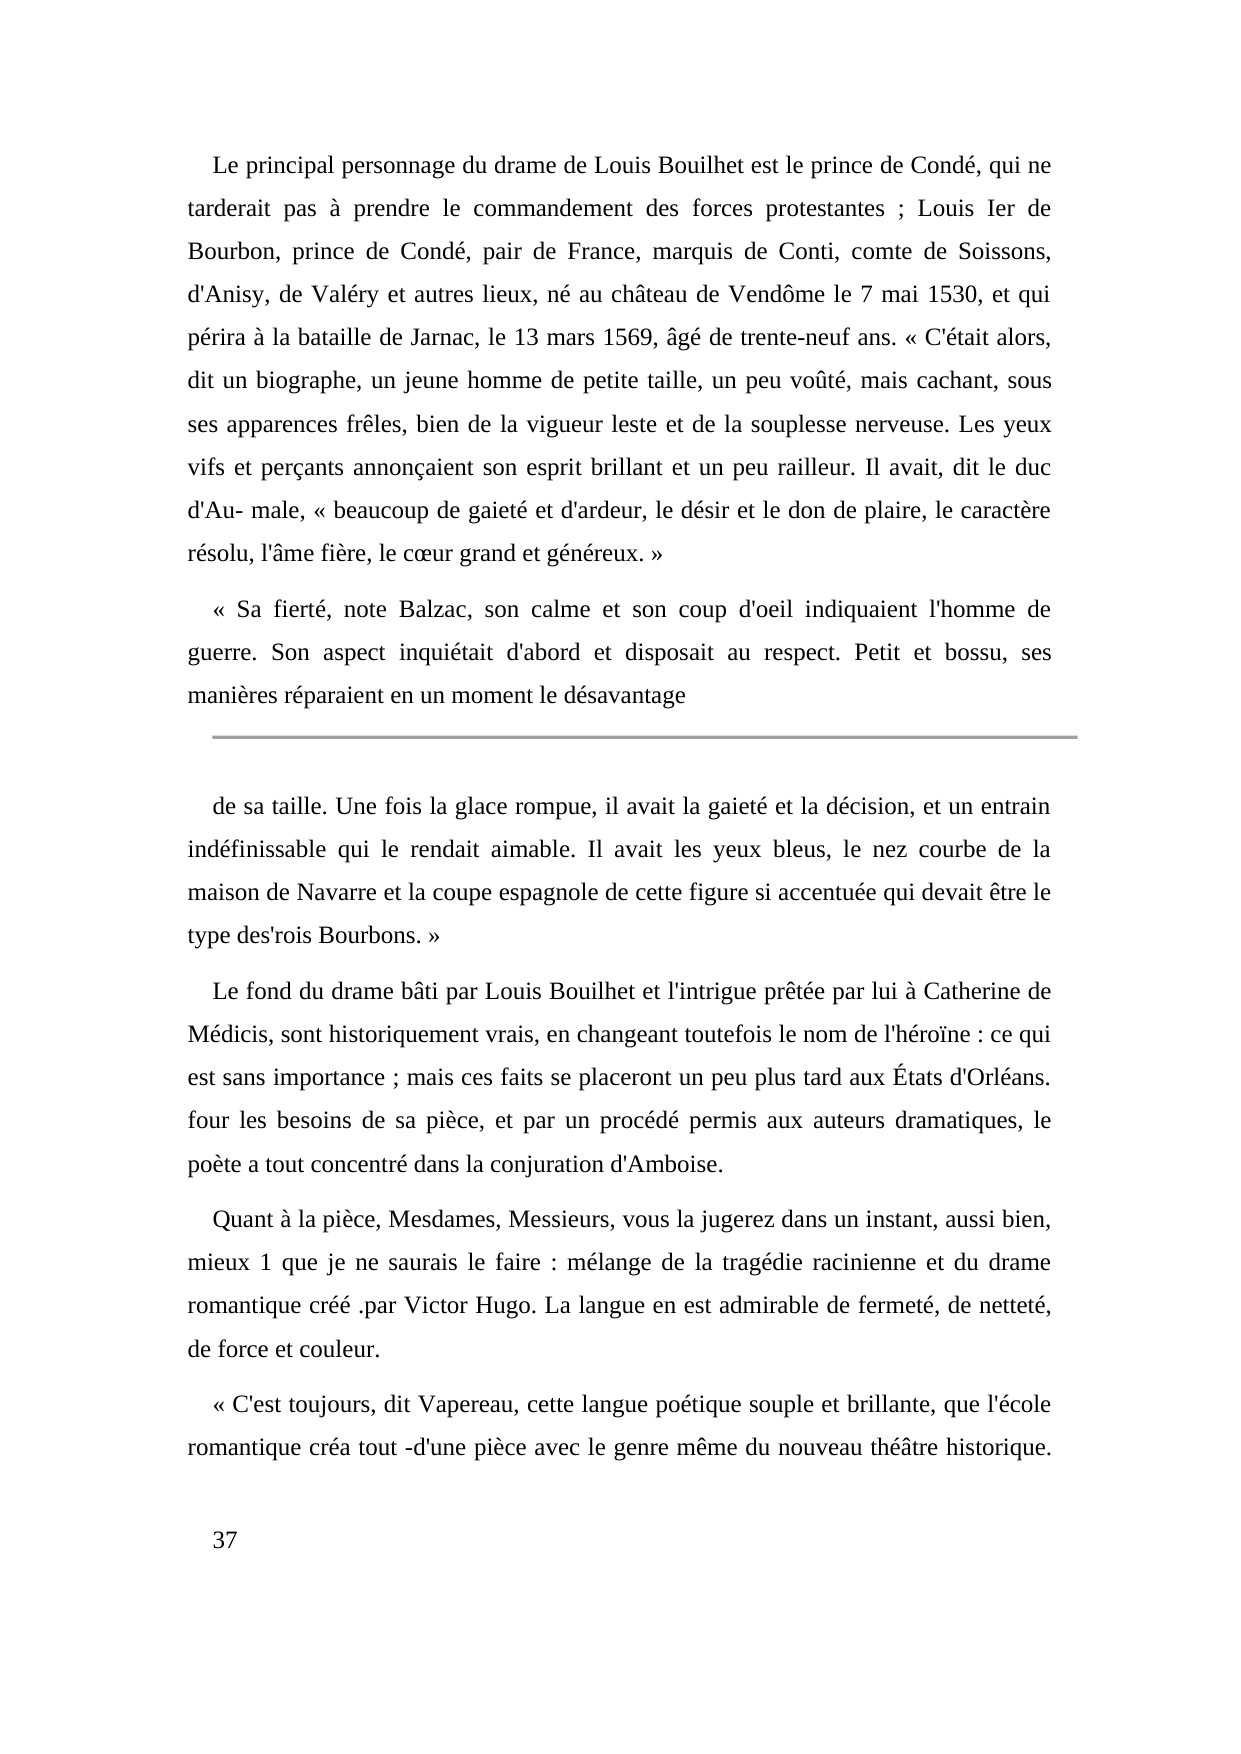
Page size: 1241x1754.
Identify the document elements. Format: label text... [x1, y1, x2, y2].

text « Sa fierté, note Balzac, son calme et son coup d'oeil indiquaient l'homme de guerre. Son aspect inquiétait d'abord et disposait au respect. Petit et bossu, ses manières réparaient en un moment le désavantage [187, 594, 1053, 709]
text Le principal personnage du drame de Louis Bouilhet est le prince de Condé, qui ne tarderait pas à prendre le commandement des forces protestantes ; Louis Ier de Bourbon, prince de Condé, pair de France, marquis de Conti, comte de Soissons, d'Anisy, de Valéry et autres lieux, né au château de Vendôme le 7 mai 1530, et qui périra à la bataille de Jarnac, le 13 mars 1569, âgé de trente-neuf ans. « C'était alors, dit un biographe, un jeune homme de petite taille, un peu voûté, mais cachant, sous ses apparences frêles, bien de la vigueur leste et de la souplesse nerveuse. Les yeux vifs et perçants annonçaient son esprit brillant et un peu railleur. Il avait, dit le duc d'Au- male, « beaucoup de gaieté et d'ardeur, le désir et le don de plaire, le caractère résolu, l'âme fière, le cœur grand et généreux. » [187, 150, 1053, 567]
text de sa taille. Une fois la glace rompue, il avait la gaieté et la décision, et un entrain indéfinissable qui le rendait aimable. Il avait les yeux bleus, le nez courbe de la maison de Navarre et la coupe espagnole de cette figure si accentuée qui devait être le type des'rois Bourbons. » [187, 791, 1053, 949]
text Le fond du drame bâti par Louis Bouilhet et l'intrigue prêtée par lui à Catherine de Médicis, sont historiquement vrais, en changeant toutefois le nom de l'héroïne : ce qui est sans importance ; mais ces faits se placeront un peu plus tard aux États d'Orléans. four les besoins de sa pièce, et par un procédé permis aux auteurs dramatiques, le poète a tout concentré dans la conjuration d'Amboise. [187, 976, 1053, 1177]
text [187, 1389, 1053, 1461]
text Quant à la pièce, Mesdames, Messieurs, vous la jugerez dans un instant, aussi bien, mieux 1 que je ne saurais le faire : mélange de la tragédie racinienne et du drame romantique créé .par Victor Hugo. La langue en est admirable de fermeté, de netteté, de force et couleur. [187, 1204, 1053, 1362]
